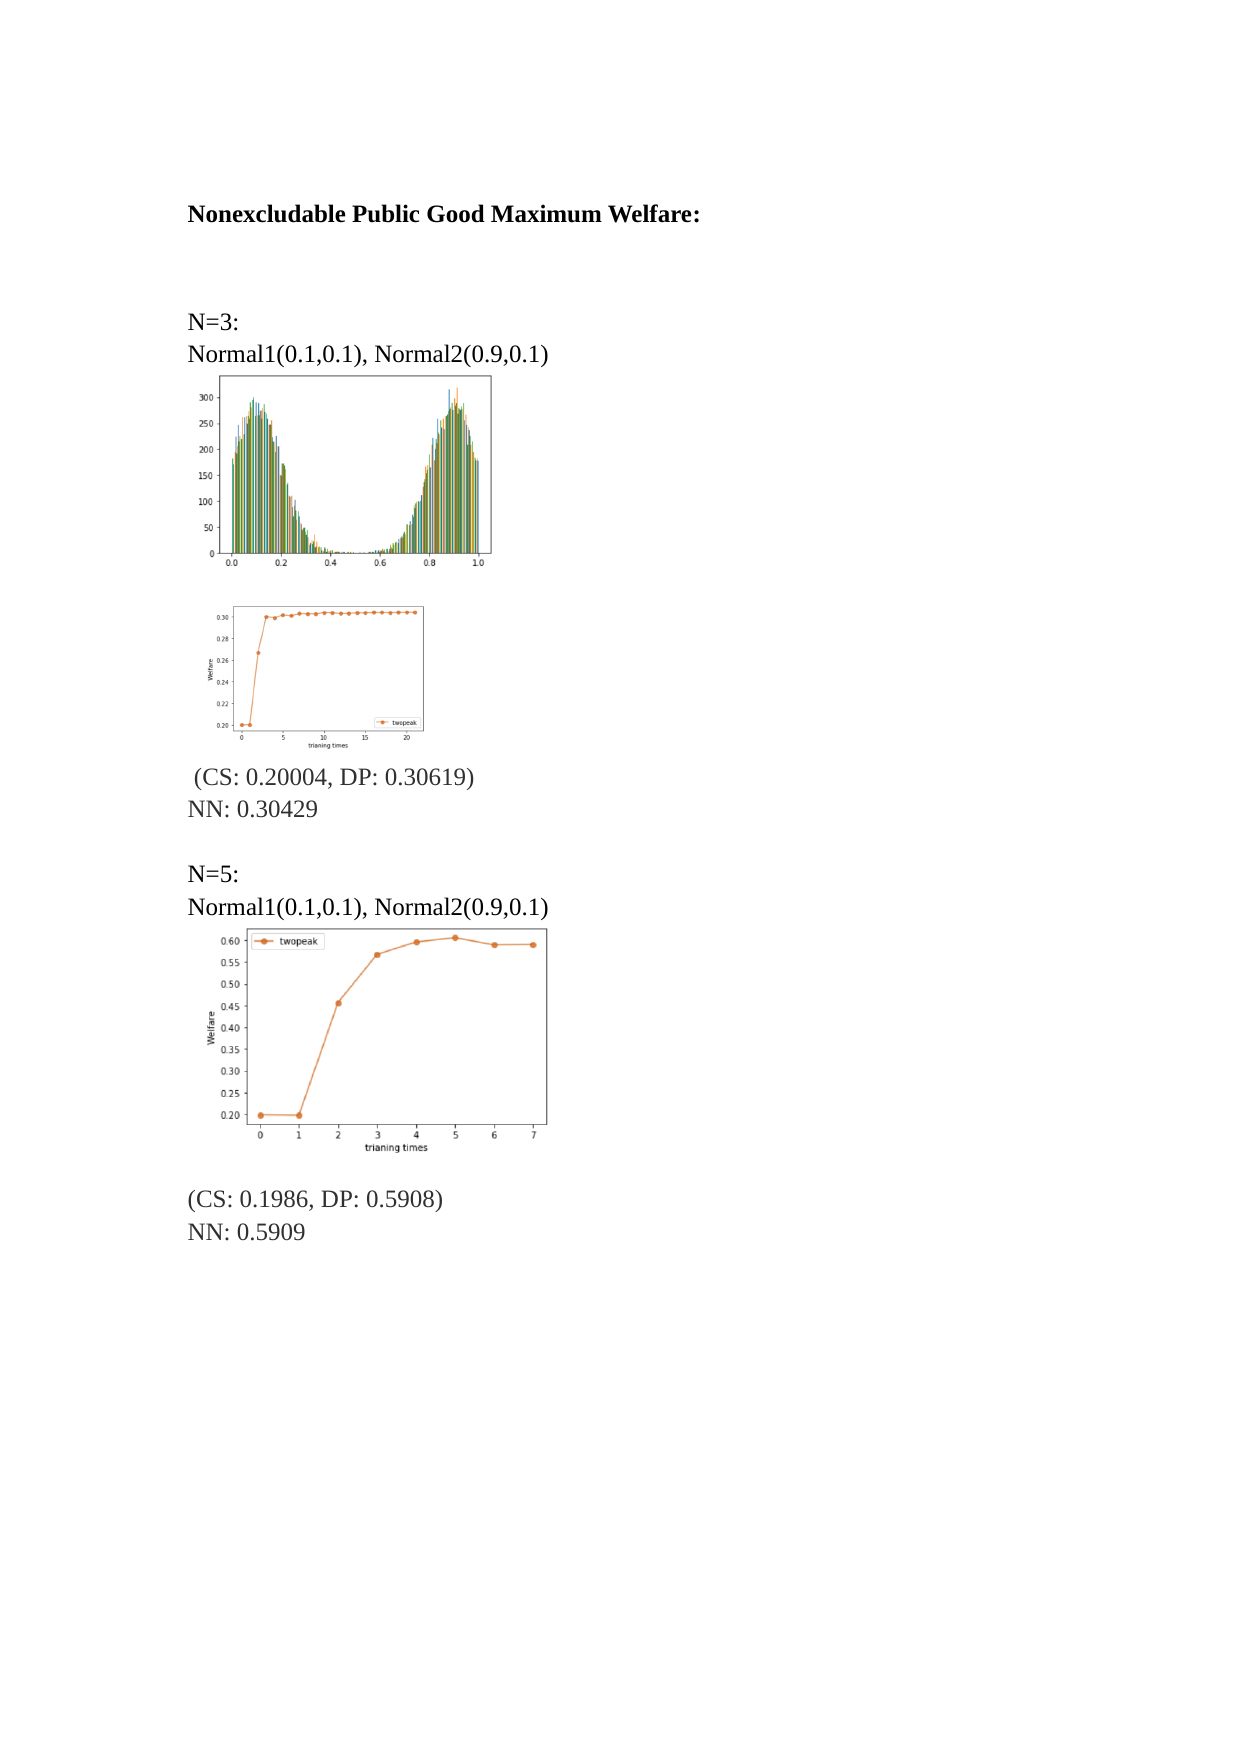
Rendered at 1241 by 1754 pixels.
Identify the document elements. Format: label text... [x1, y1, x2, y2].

picture [187, 369, 502, 576]
picture [187, 597, 458, 752]
text Normal1(0.1,0.1), Normal2(0.9,0.1) [187, 890, 1053, 922]
text (CS: 0.1986, DP: 0.5908) [187, 1182, 1053, 1215]
picture [187, 922, 601, 1155]
text NN: 0.30429 [187, 792, 1053, 825]
subtitle Nonexcludable Public Good Maximum Welfare: [187, 197, 1053, 230]
text (CS: 0.20004, DP: 0.30619) [187, 760, 1053, 792]
text Normal1(0.1,0.1), Normal2(0.9,0.1) [187, 337, 1053, 370]
text N=3: [187, 305, 1053, 337]
text NN: 0.5909 [187, 1215, 1053, 1247]
text N=5: [187, 857, 1053, 890]
